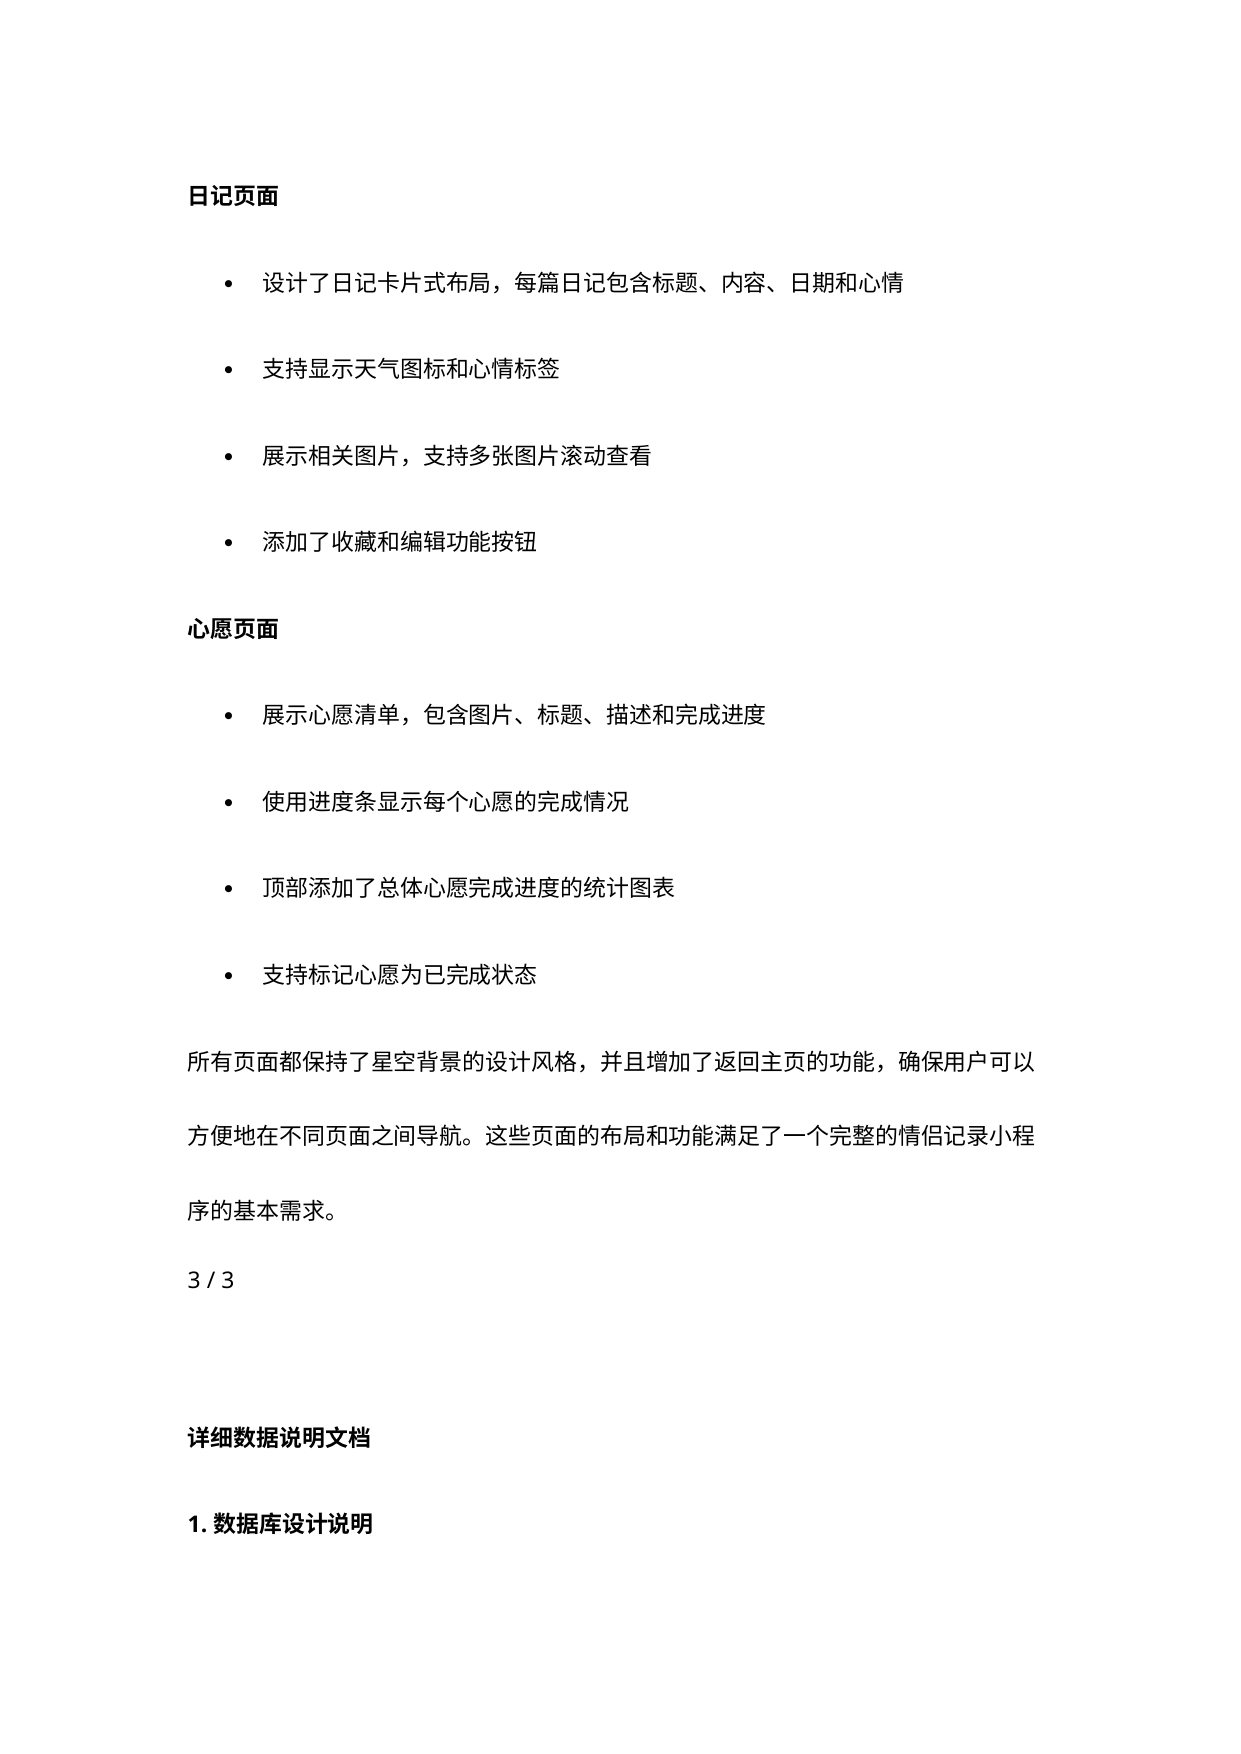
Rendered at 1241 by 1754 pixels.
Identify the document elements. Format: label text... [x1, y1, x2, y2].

text 详细数据说明文档 [187, 1404, 1053, 1469]
text 1. 数据库设计说明 [187, 1490, 1053, 1555]
text 日记页面 [187, 162, 1053, 227]
list 顶部添加了总体心愿完成进度的统计图表 [225, 854, 1053, 919]
list 使用进度条显示每个心愿的完成情况 [225, 768, 1053, 833]
list 展示心愿清单，包含图片、标题、描述和完成进度 [225, 681, 1053, 746]
list 展示相关图片，支持多张图片滚动查看 [225, 422, 1053, 487]
list 支持显示天气图标和心情标签 [225, 335, 1053, 400]
text 3 / 3 [187, 1263, 1053, 1296]
list 设计了日记卡片式布局，每篇日记包含标题、内容、日期和心情 [225, 248, 1053, 313]
list 支持标记心愿为已完成状态 [225, 941, 1053, 1006]
text 心愿页面 [187, 595, 1053, 660]
list 添加了收藏和编辑功能按钮 [225, 508, 1053, 573]
text 所有页面都保持了星空背景的设计风格，并且增加了返回主页的功能，确保用户可以方便地在不同页面之间导航。这些页面的布局和功能满足了一个完整的情侣记录小程序的基本需求。 [187, 1028, 1053, 1242]
